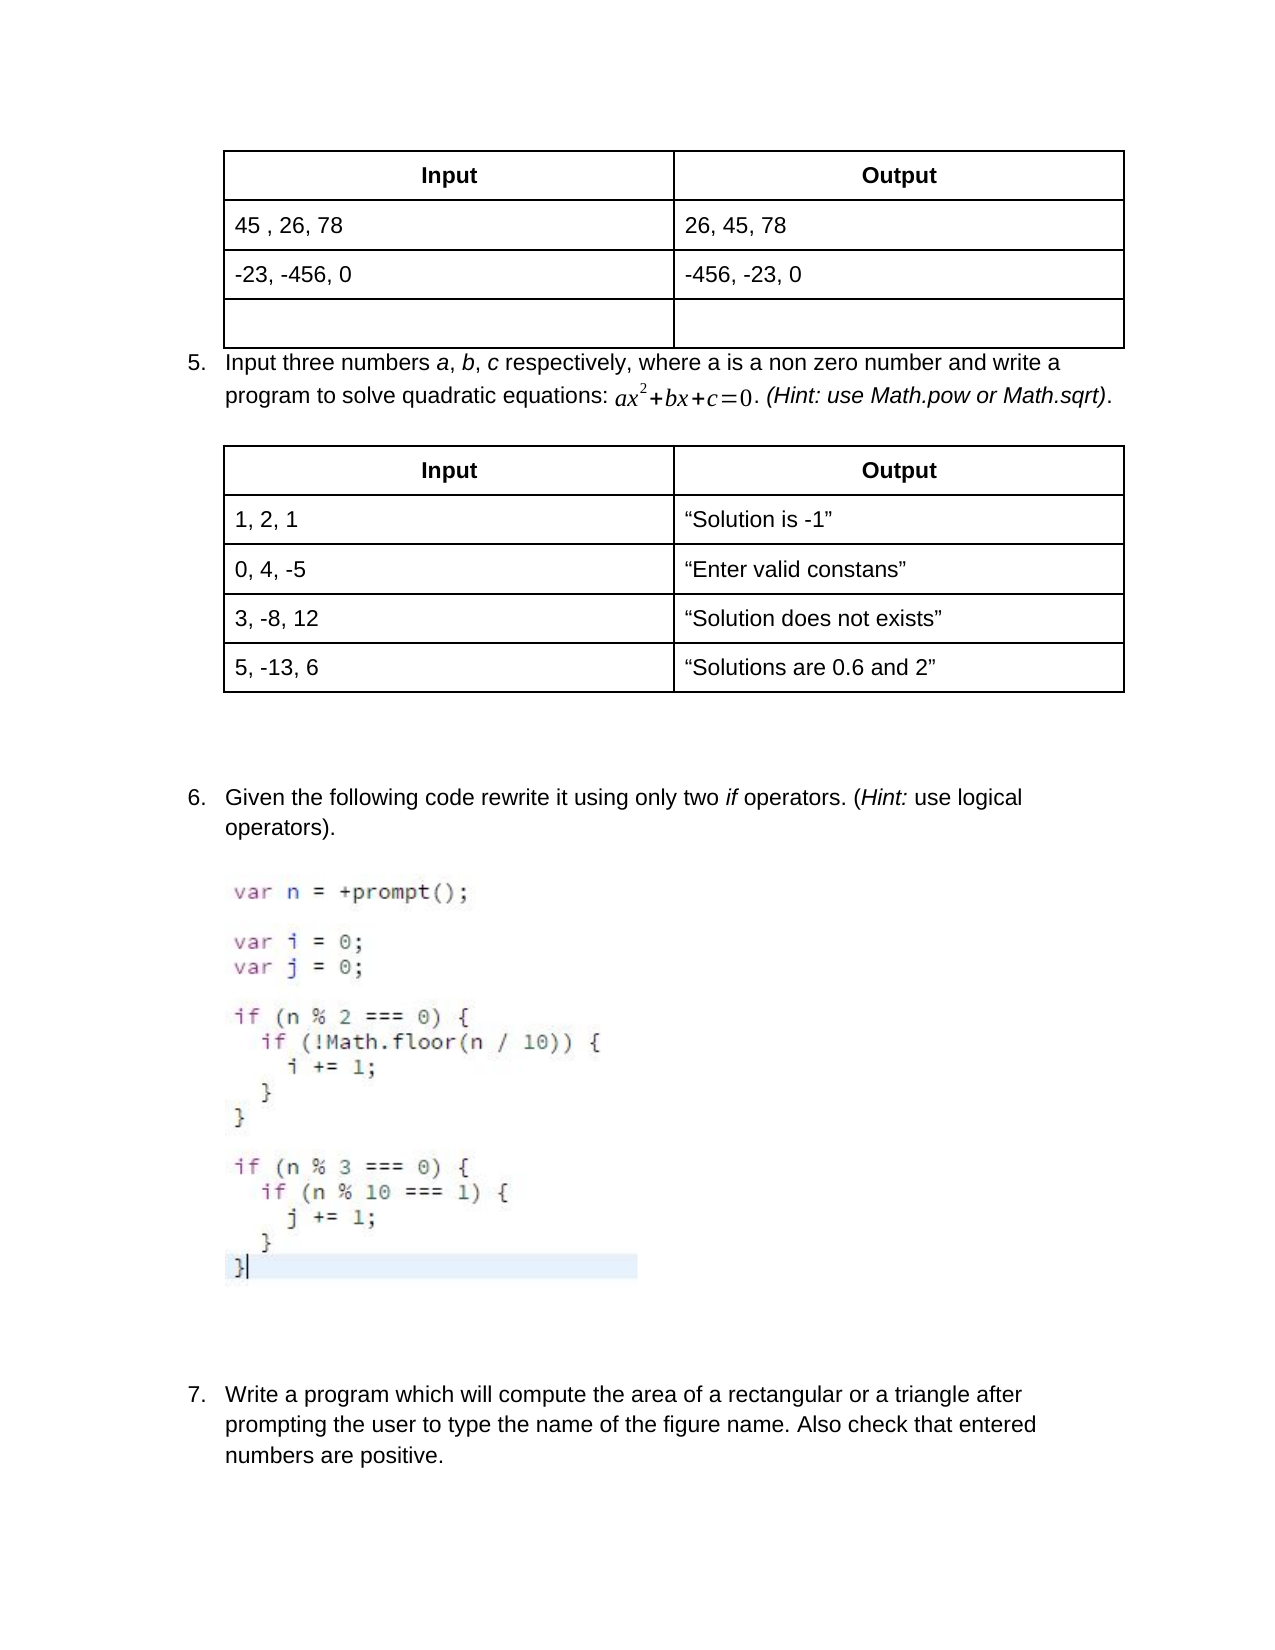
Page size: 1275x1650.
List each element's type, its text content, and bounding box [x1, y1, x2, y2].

list Input three numbers a, b, c respectively, where a is a non zero number and write a program to solve quadratic equations: . (Hint: use Math.pow or Math.sqrt). [187, 349, 1125, 411]
table_header Output [675, 152, 1123, 199]
table_cell 1, 2, 1 [225, 496, 673, 543]
table_cell -456, -23, 0 [675, 251, 1123, 298]
table_cell -23, -456, 0 [225, 251, 673, 298]
table_cell “Enter valid constans” [675, 545, 1123, 592]
table_cell 3, -8, 12 [225, 595, 673, 642]
table_cell 0, 4, -5 [225, 545, 673, 592]
table_cell “Solution is -1” [675, 496, 1123, 543]
table_header Output [675, 447, 1123, 494]
table_cell 45 , 26, 78 [225, 201, 673, 248]
table_cell 5, -13, 6 [225, 644, 673, 691]
list Given the following code rewrite it using only two if operators. (Hint: use logical operators). [187, 784, 1125, 840]
table_cell 26, 45, 78 [675, 201, 1123, 248]
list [187, 1381, 1125, 1468]
table_cell [675, 300, 1123, 347]
picture [225, 874, 638, 1287]
table_cell [225, 300, 673, 347]
table_cell “Solutions are 0.6 and 2” [675, 644, 1123, 691]
table_header Input [225, 152, 673, 199]
table_header Input [225, 447, 673, 494]
table_cell “Solution does not exists” [675, 595, 1123, 642]
